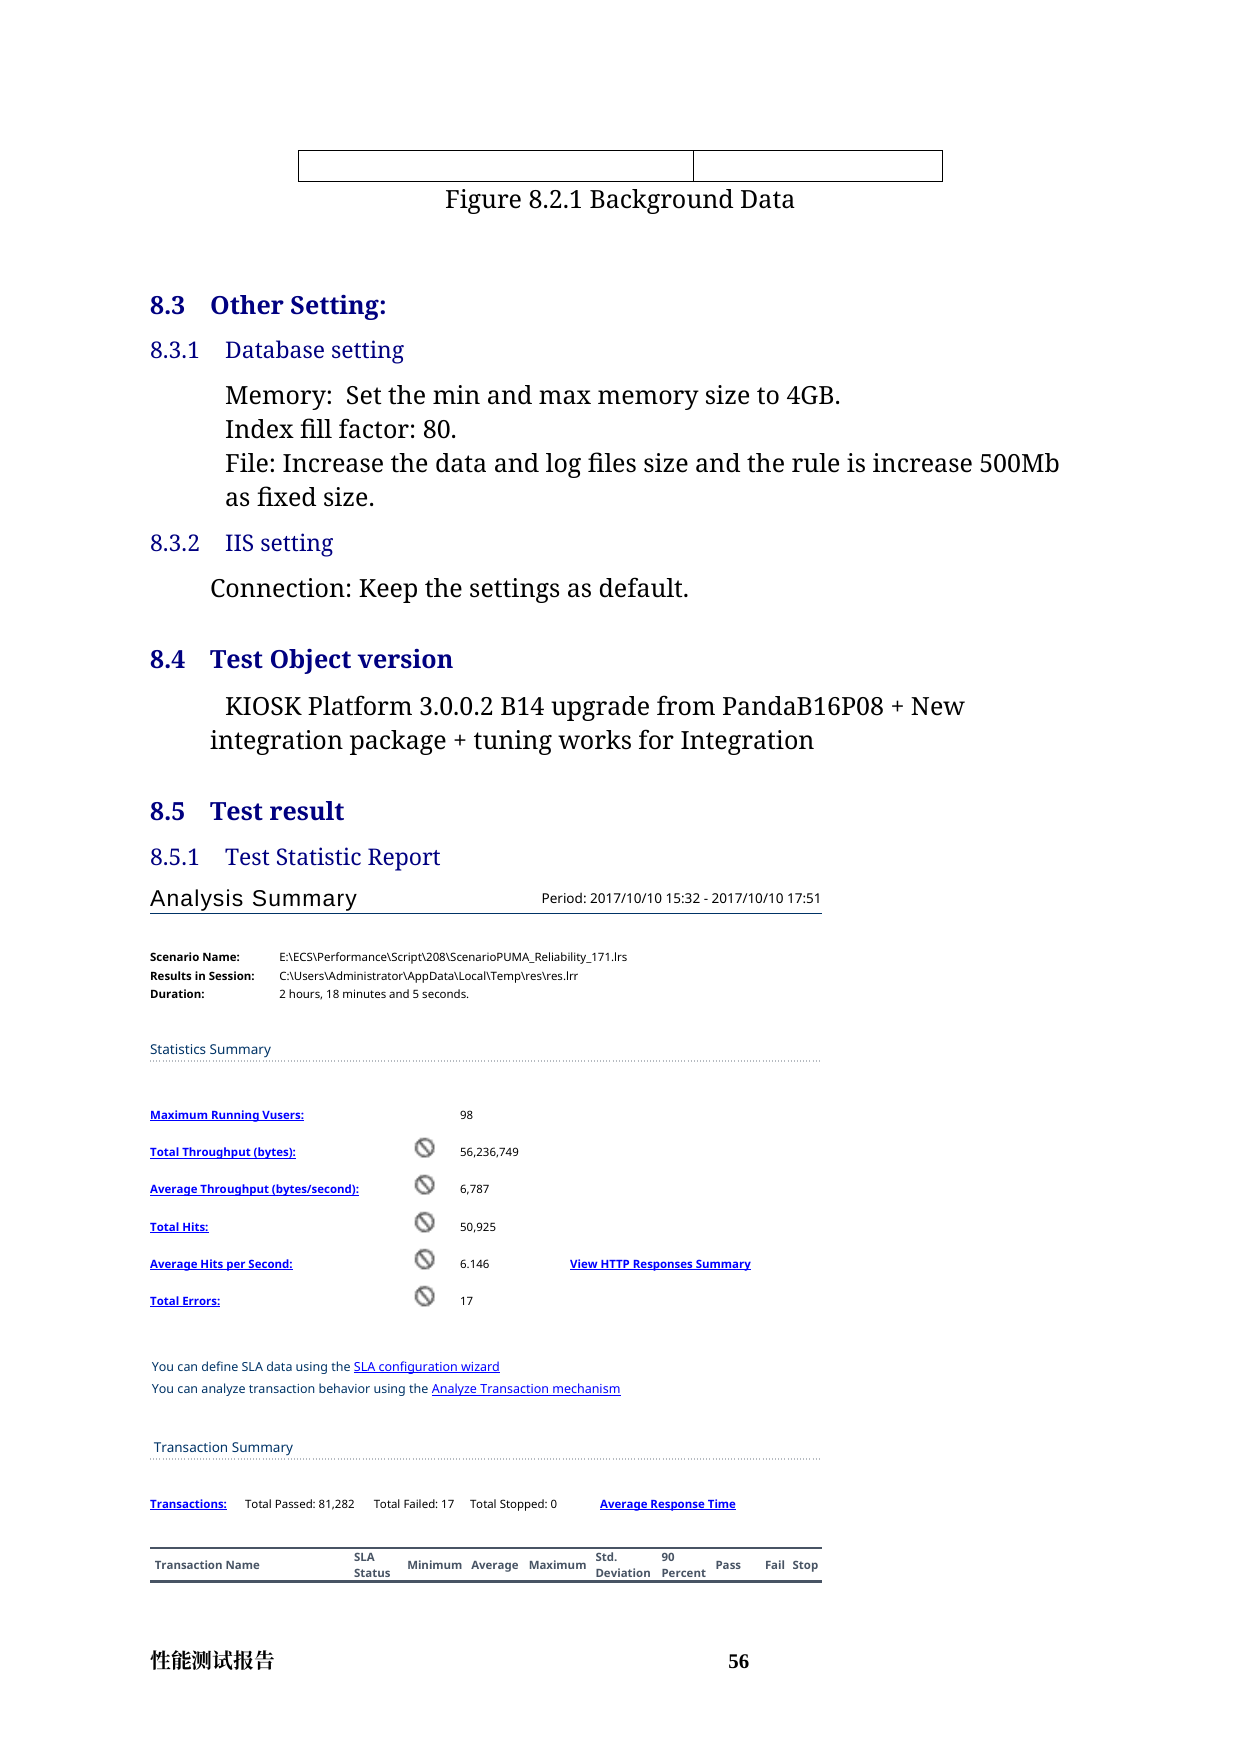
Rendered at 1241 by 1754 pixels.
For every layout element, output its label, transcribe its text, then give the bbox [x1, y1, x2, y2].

text Memory: Set the min and max memory size to 4GB. [225, 378, 1090, 412]
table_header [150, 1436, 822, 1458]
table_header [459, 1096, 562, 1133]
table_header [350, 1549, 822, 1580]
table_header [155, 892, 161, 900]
subtitle Test Statistic Report [150, 841, 1090, 872]
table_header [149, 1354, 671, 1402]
subtitle IIS setting [150, 527, 1090, 558]
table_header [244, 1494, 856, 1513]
picture [412, 1246, 438, 1273]
subtitle Test Object version [150, 642, 1090, 676]
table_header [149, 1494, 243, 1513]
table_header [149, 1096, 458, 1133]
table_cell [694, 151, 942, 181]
text Index fill factor: 80. [225, 412, 1090, 446]
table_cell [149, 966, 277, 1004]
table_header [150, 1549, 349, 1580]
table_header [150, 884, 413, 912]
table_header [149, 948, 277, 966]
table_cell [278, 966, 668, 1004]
text KIOSK Platform 3.0.0.2 B14 upgrade from PandaB16P08 + New integration package + tuning works for Integration [210, 688, 1090, 757]
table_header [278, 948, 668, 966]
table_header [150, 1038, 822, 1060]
text Connection: Keep the settings as default. [210, 570, 1090, 604]
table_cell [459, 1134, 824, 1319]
subtitle Database setting [150, 334, 1090, 365]
text File: Increase the data and log files size and the rule is increase 500Mb as fixed size. [225, 446, 1090, 514]
subtitle Test result [150, 794, 1090, 828]
text Figure 8.2.1 Background Data [150, 182, 1090, 216]
picture [412, 1209, 438, 1236]
picture [412, 1172, 438, 1198]
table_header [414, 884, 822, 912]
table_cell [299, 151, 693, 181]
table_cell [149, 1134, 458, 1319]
picture [412, 1135, 438, 1161]
subtitle Other Setting: [150, 287, 1090, 322]
picture [412, 1283, 438, 1310]
